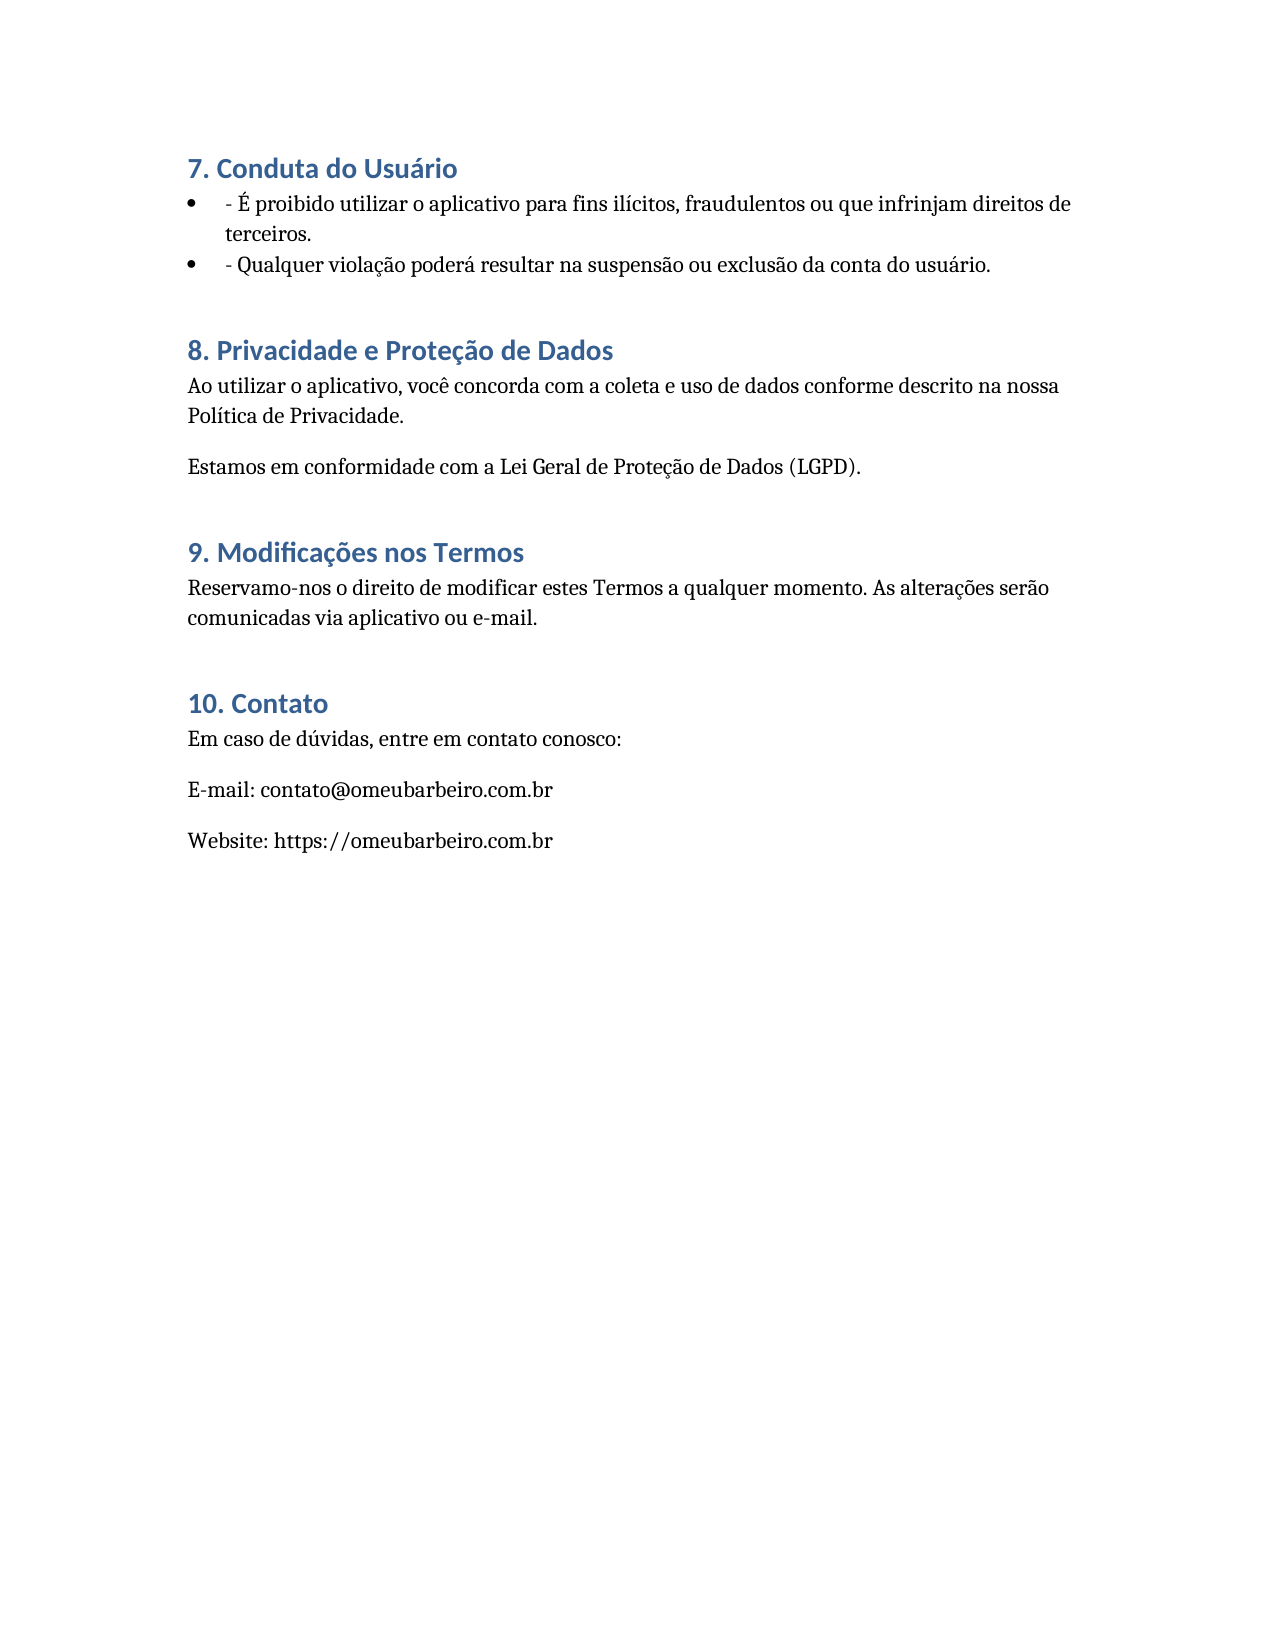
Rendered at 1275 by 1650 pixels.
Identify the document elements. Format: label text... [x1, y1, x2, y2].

subtitle 10. Contato [187, 685, 1087, 721]
text Reservamo-nos o direito de modificar estes Termos a qualquer momento. As alterações serão comunicadas via aplicativo ou e-mail. [187, 575, 1087, 631]
list - Qualquer violação poderá resultar na suspensão ou exclusão da conta do usuário. [187, 251, 1087, 278]
subtitle 9. Modificações nos Termos [187, 534, 1087, 569]
subtitle 8. Privacidade e Proteção de Dados [187, 332, 1087, 367]
text Estamos em conformidade com a Lei Geral de Proteção de Dados (LGPD). [187, 454, 1087, 480]
text Em caso de dúvidas, entre em contato conosco: [187, 726, 1087, 753]
subtitle 7. Conduta do Usuário [187, 150, 1087, 186]
text E-mail: contato@omeubarbeiro.com.br [187, 777, 1087, 804]
text Website: https://omeubarbeiro.com.br [187, 828, 1087, 855]
text Ao utilizar o aplicativo, você concorda com a coleta e uso de dados conforme descrito na nossa Política de Privacidade. [187, 372, 1087, 429]
list - É proibido utilizar o aplicativo para fins ilícitos, fraudulentos ou que infrinjam direitos de terceiros. [187, 191, 1087, 247]
